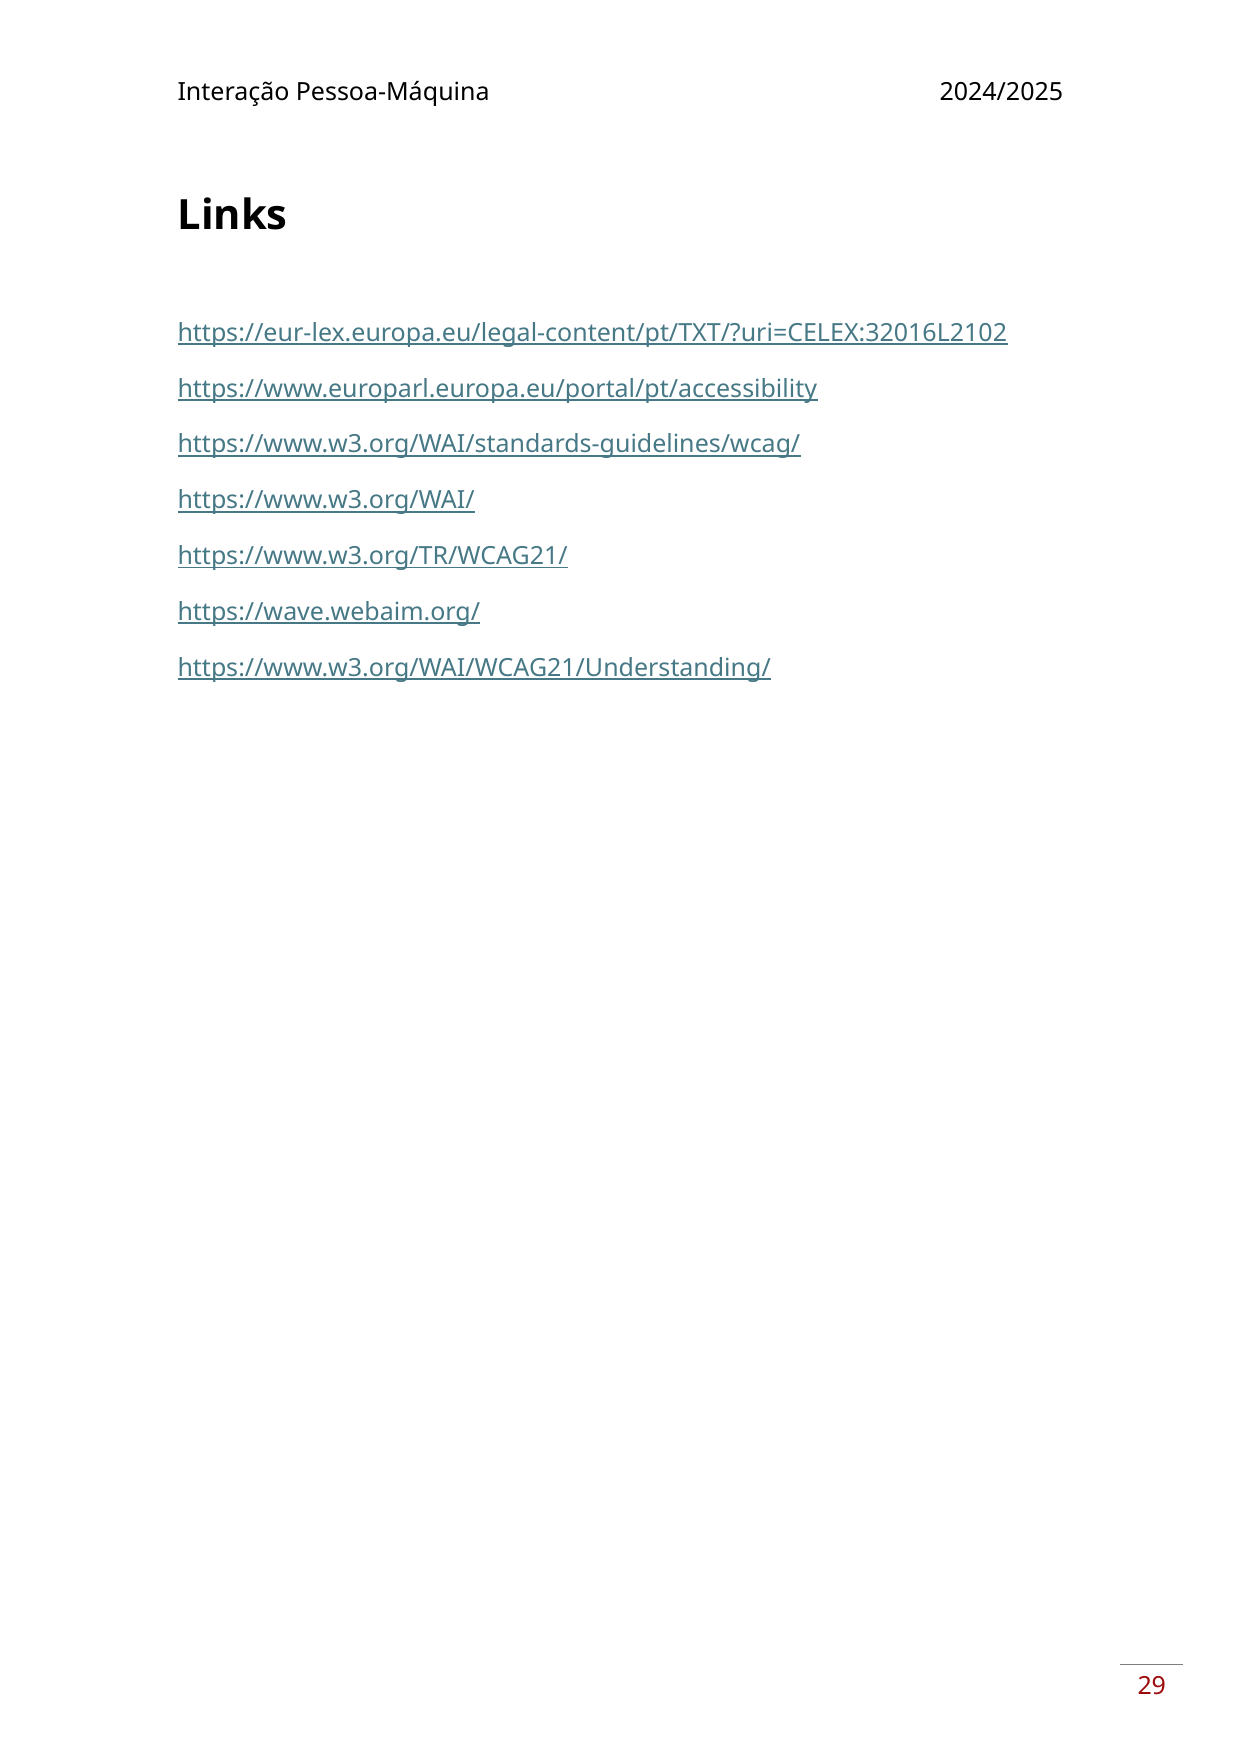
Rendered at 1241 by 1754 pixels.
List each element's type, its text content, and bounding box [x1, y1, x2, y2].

text https://www.w3.org/WAI/WCAG21/Understanding/ [177, 649, 1063, 683]
text https://www.w3.org/WAI/ [177, 482, 1063, 516]
text https://eur-lex.europa.eu/legal-content/pt/TXT/?uri=CELEX:32016L2102 [177, 314, 1063, 348]
text https://www.europarl.europa.eu/portal/pt/accessibility [177, 370, 1063, 404]
text https://www.w3.org/TR/WCAG21/ [177, 538, 1063, 572]
text https://wave.webaim.org/ [177, 594, 1063, 628]
text https://www.w3.org/WAI/standards-guidelines/wcag/ [177, 426, 1063, 460]
subtitle Links [177, 185, 1063, 242]
